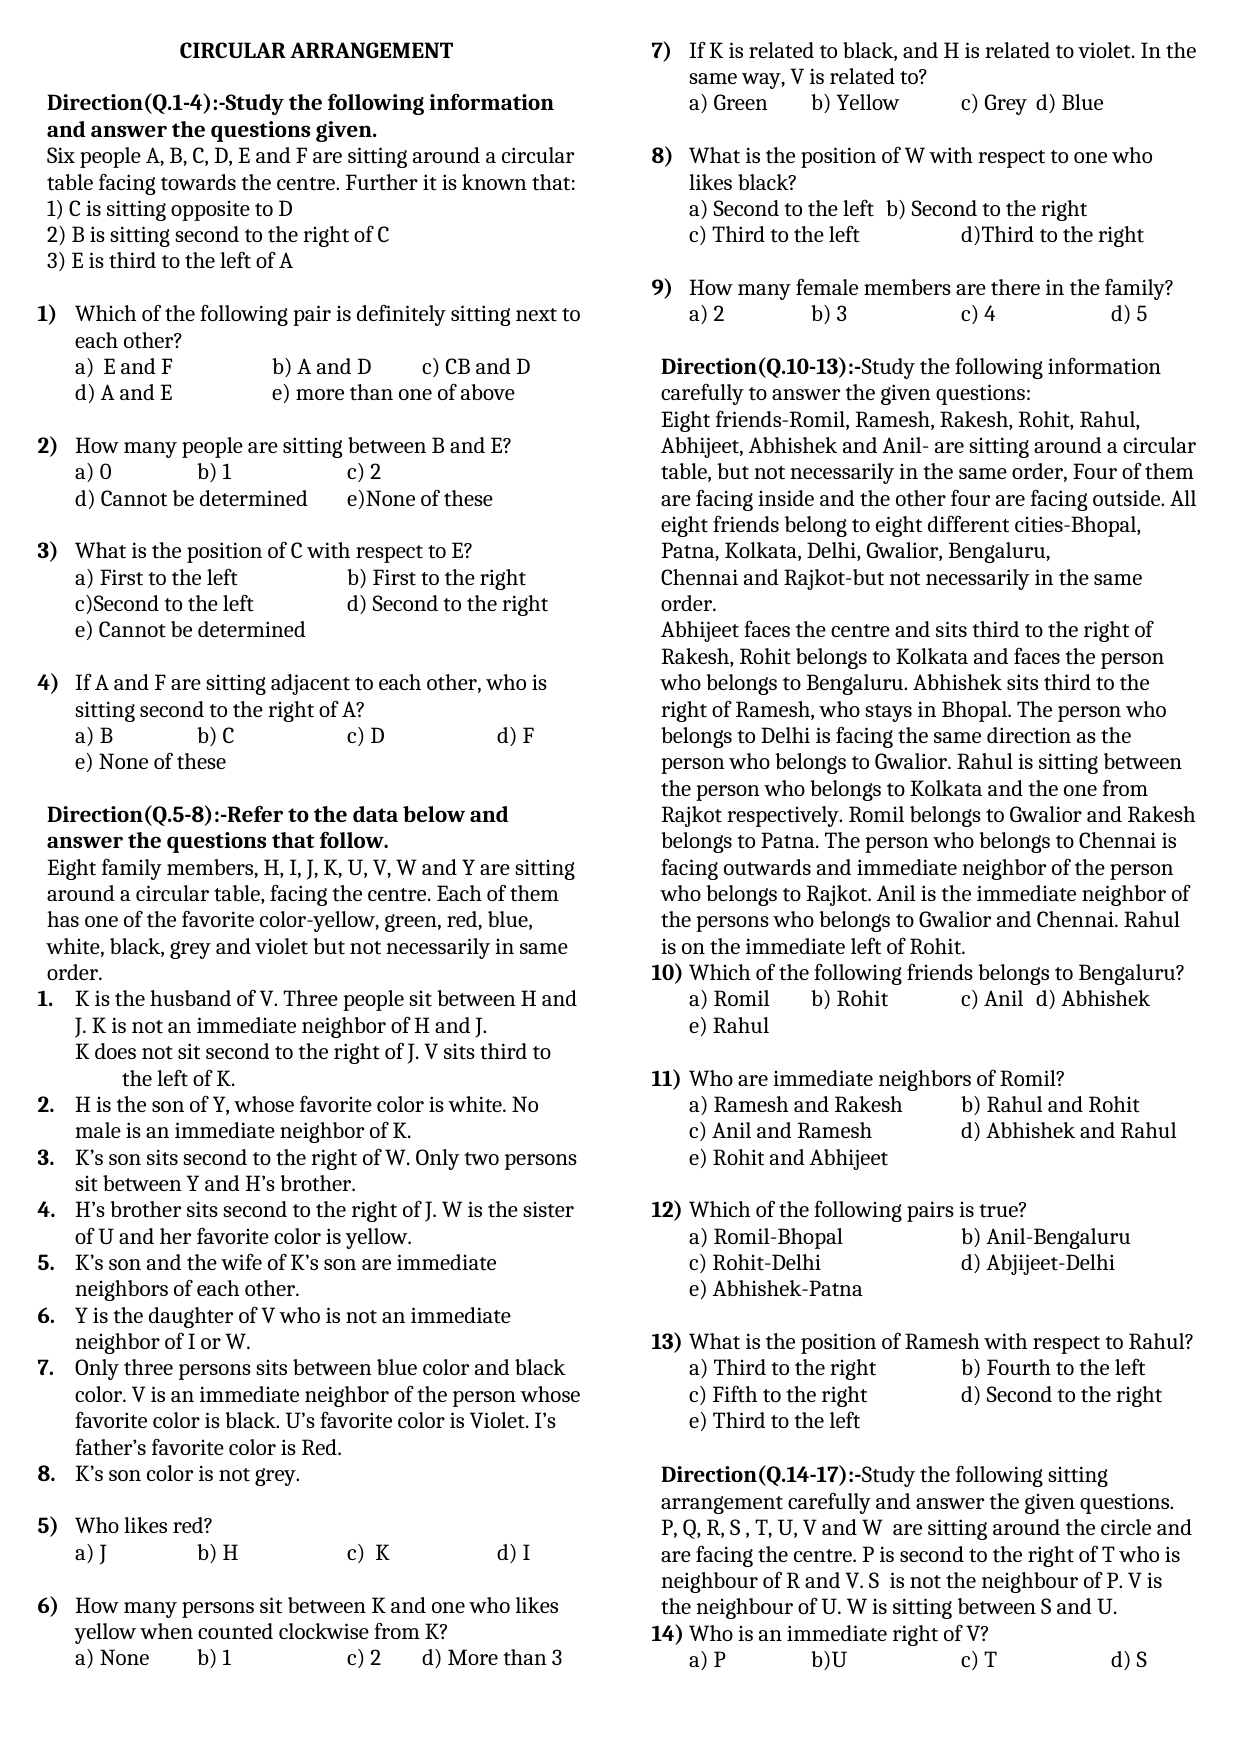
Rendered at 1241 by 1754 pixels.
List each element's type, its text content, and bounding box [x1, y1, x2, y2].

text e) Third to the left [661, 1408, 1200, 1434]
text a) J b) H c) K d) I [47, 1540, 586, 1566]
list What is the position of C with respect to E? [37, 538, 586, 564]
list Who likes red? [37, 1513, 586, 1540]
text Eight family members, H, I, J, K, U, V, W and Y are sitting around a circular table, facing the centre. Each of them has one of the favorite color-yellow, green, red, blue, white, black, grey and violet but not necessarily in same order. [47, 854, 586, 986]
text 2) B is sitting second to the right of C [47, 222, 586, 248]
text d) Cannot be determined e)None of these [47, 486, 586, 512]
text a) B b) C c) D d) F [75, 723, 586, 749]
text Direction(Q.10-13):-Study the following information carefully to answer the given questions: [661, 354, 1200, 406]
text a) None b) 1 c) 2 d) More than 3 [47, 1645, 586, 1671]
text Eight friends-Romil, Ramesh, Rakesh, Rohit, Rahul, Abhijeet, Abhishek and Anil- are sitting around a circular table, but not necessarily in the same order, Four of them are facing inside and the other four are facing outside. All eight friends belong to eight different cities-Bhopal, Patna, Kolkata, Delhi, Gwalior, Bengaluru, [661, 406, 1200, 564]
text c) Anil and Ramesh d) Abhishek and Rahul [661, 1118, 1200, 1144]
list H’s brother sits second to the right of J. W is the sister of U and her favorite color is yellow. [37, 1197, 586, 1250]
text Direction(Q.5-8):-Refer to the data below and answer the questions that follow. [47, 802, 586, 854]
list What is the position of Ramesh with respect to Rahul? [651, 1329, 1200, 1355]
text 3) E is third to the left of A [47, 248, 586, 275]
text c) Third to the left d)Third to the right [661, 222, 1200, 248]
text Chennai and Rajkot-but not necessarily in the same order. [661, 564, 1200, 617]
list Who are immediate neighbors of Romil? [651, 1065, 1200, 1092]
text P, Q, R, S , T, U, V and W are sitting around the circle and are facing the centre. P is second to the right of T who is neighbour of R and V. S is not the neighbour of P. V is the neighbour of U. W is sitting between S and U. [661, 1515, 1200, 1620]
text a) P b)U c) T d) S [661, 1647, 1200, 1673]
list How many persons sit between K and one who likes yellow when counted clockwise from K? [37, 1592, 586, 1645]
text a) E and F b) A and D c) CB and D [75, 354, 586, 380]
text Direction(Q.1-4):-Study the following information and answer the questions given. [47, 90, 586, 143]
text a) Romil-Bhopal b) Anil-Bengaluru [661, 1223, 1200, 1250]
list Y is the daughter of V who is not an immediate neighbor of I or W. [37, 1302, 586, 1355]
list How many people are sitting between B and E? [37, 433, 586, 459]
list Only three persons sits between blue color and black color. V is an immediate neighbor of the person whose favorite color is black. U’s favorite color is Violet. I’s father’s favorite color is Red. [37, 1355, 586, 1461]
list K is the husband of V. Three people sit between H and J. K is not an immediate neighbor of H and J. [37, 986, 586, 1039]
text c) Fifth to the right d) Second to the right [661, 1382, 1200, 1408]
text 1) C is sitting opposite to D [47, 196, 586, 222]
list Which of the following pair is definitely sitting next to each other? [37, 301, 586, 354]
text e) Rahul [661, 1013, 1200, 1039]
text c)Second to the left d) Second to the right [75, 591, 586, 617]
text Direction(Q.14-17):-Study the following sitting arrangement carefully and answer the given questions. [661, 1462, 1200, 1515]
text d) A and E e) more than one of above [75, 380, 586, 433]
list If K is related to black, and H is related to violet. In the same way, V is related to? [651, 37, 1200, 90]
text e) Cannot be determined [47, 617, 586, 644]
text CIRCULAR ARRANGEMENT [47, 37, 586, 64]
text a) Second to the left b) Second to the right [661, 196, 1200, 222]
text e) None of these [75, 749, 586, 775]
list K’s son and the wife of K’s son are immediate neighbors of each other. [37, 1250, 586, 1302]
list H is the son of Y, whose favorite color is white. No male is an immediate neighbor of K. [37, 1092, 586, 1144]
text K does not sit second to the right of J. V sits third to the left of K. [75, 1039, 586, 1092]
list K’s son color is not grey. [37, 1461, 586, 1487]
list What is the position of W with respect to one who likes black? [651, 143, 1200, 196]
list Which of the following pairs is true? [651, 1197, 1200, 1223]
text e) Rohit and Abhijeet [661, 1144, 1200, 1171]
text a) First to the left b) First to the right [75, 564, 586, 591]
text Six people A, B, C, D, E and F are sitting around a circular table facing towards the centre. Further it is known that: [47, 143, 586, 196]
text a) Ramesh and Rakesh b) Rahul and Rohit [661, 1092, 1200, 1118]
list If A and F are sitting adjacent to each other, who is sitting second to the right of A? [37, 670, 586, 723]
list How many female members are there in the family? [651, 275, 1200, 301]
text a) Green b) Yellow c) Grey d) Blue [661, 90, 1200, 117]
text a) Romil b) Rohit c) Anil d) Abhishek [661, 986, 1200, 1013]
text Abhijeet faces the centre and sits third to the right of Rakesh, Rohit belongs to Kolkata and faces the person who belongs to Bengaluru. Abhishek sits third to the right of Ramesh, who stays in Bhopal. The person who belongs to Delhi is facing the same direction as the person who belongs to Gwalior. Rahul is sitting between the person who belongs to Kolkata and the one from Rajkot respectively. Romil belongs to Gwalior and Rakesh belongs to Patna. The person who belongs to Chennai is facing outwards and immediate neighbor of the person who belongs to Rajkot. Anil is the immediate neighbor of the persons who belongs to Gwalior and Chennai. Rahul is on the immediate left of Rohit. [661, 617, 1200, 960]
list Which of the following friends belongs to Bengaluru? [651, 960, 1200, 986]
text e) Abhishek-Patna [661, 1276, 1200, 1302]
list K’s son sits second to the right of W. Only two persons sit between Y and H’s brother. [37, 1144, 586, 1197]
text a) Third to the right b) Fourth to the left [661, 1355, 1200, 1382]
text c) Rohit-Delhi d) Abjijeet-Delhi [661, 1250, 1200, 1276]
list Who is an immediate right of V? [651, 1620, 1200, 1647]
text a) 2 b) 3 c) 4 d) 5 [661, 301, 1200, 327]
text a) 0 b) 1 c) 2 [47, 459, 586, 486]
